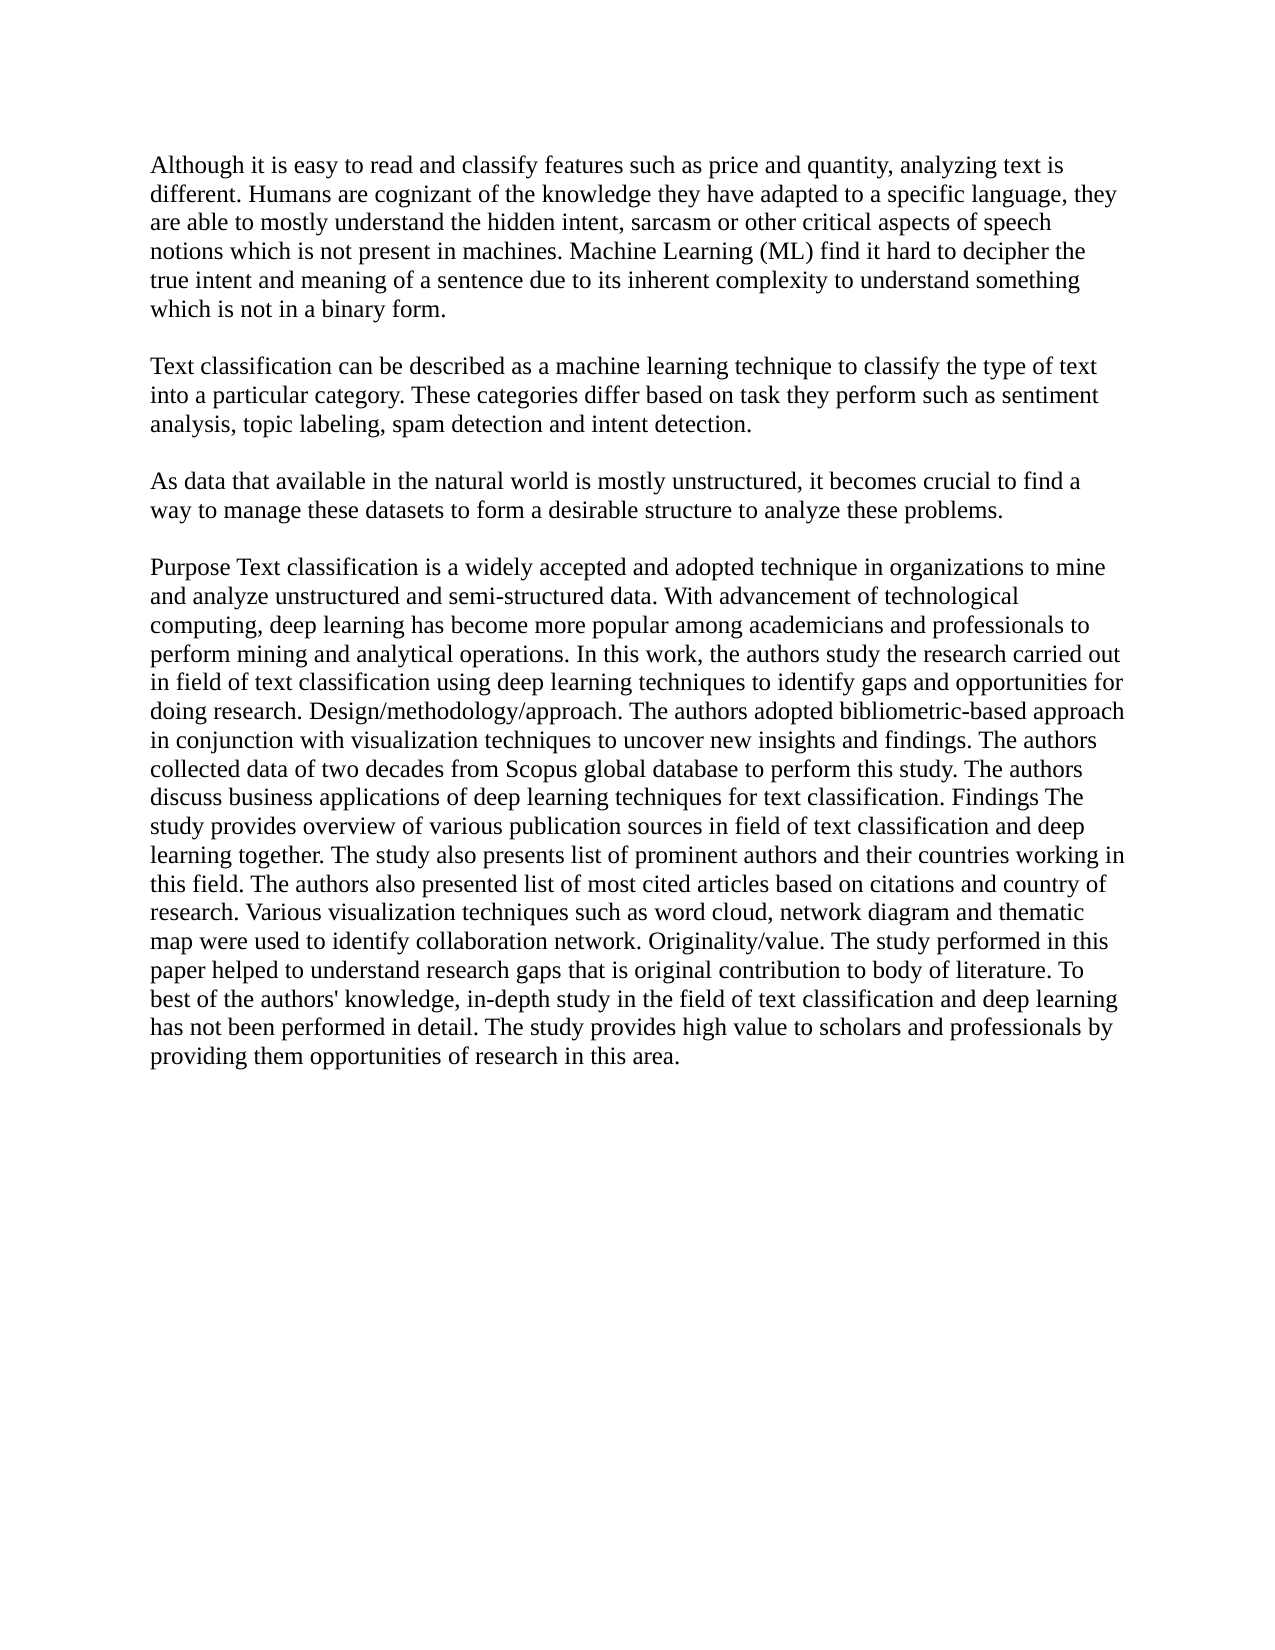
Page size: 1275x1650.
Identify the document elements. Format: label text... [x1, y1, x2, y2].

text Purpose Text classification is a widely accepted and adopted technique in organizations to mine and analyze unstructured and semi-structured data. With advancement of technological computing, deep learning has become more popular among academicians and professionals to perform mining and analytical operations. In this work, the authors study the research carried out in field of text classification using deep learning techniques to identify gaps and opportunities for doing research. Design/methodology/approach. The authors adopted bibliometric-based approach in conjunction with visualization techniques to uncover new insights and findings. The authors collected data of two decades from Scopus global database to perform this study. The authors discuss business applications of deep learning techniques for text classification. Findings The study provides overview of various publication sources in field of text classification and deep learning together. The study also presents list of prominent authors and their countries working in this field. The authors also presented list of most cited articles based on citations and country of research. Various visualization techniques such as word cloud, network diagram and thematic map were used to identify collaboration network. Originality/value. The study performed in this paper helped to understand research gaps that is original contribution to body of literature. To best of the authors' knowledge, in-depth study in the field of text classification and deep learning has not been performed in detail. The study provides high value to scholars and professionals by providing them opportunities of research in this area. [150, 552, 1125, 1070]
text As data that available in the natural world is mostly unstructured, it becomes crucial to find a way to manage these datasets to form a desirable structure to analyze these problems. [150, 466, 1125, 524]
text Text classification can be described as a machine learning technique to classify the type of text into a particular category. These categories differ based on task they perform such as sentiment analysis, topic labeling, spam detection and intent detection. [150, 351, 1125, 437]
text Although it is easy to read and classify features such as price and quantity, analyzing text is different. Humans are cognizant of the knowledge they have adapted to a specific language, they are able to mostly understand the hidden intent, sarcasm or other critical aspects of speech notions which is not present in machines. Machine Learning (ML) find it hard to decipher the true intent and meaning of a sentence due to its inherent complexity to understand something which is not in a binary form. [150, 150, 1125, 322]
